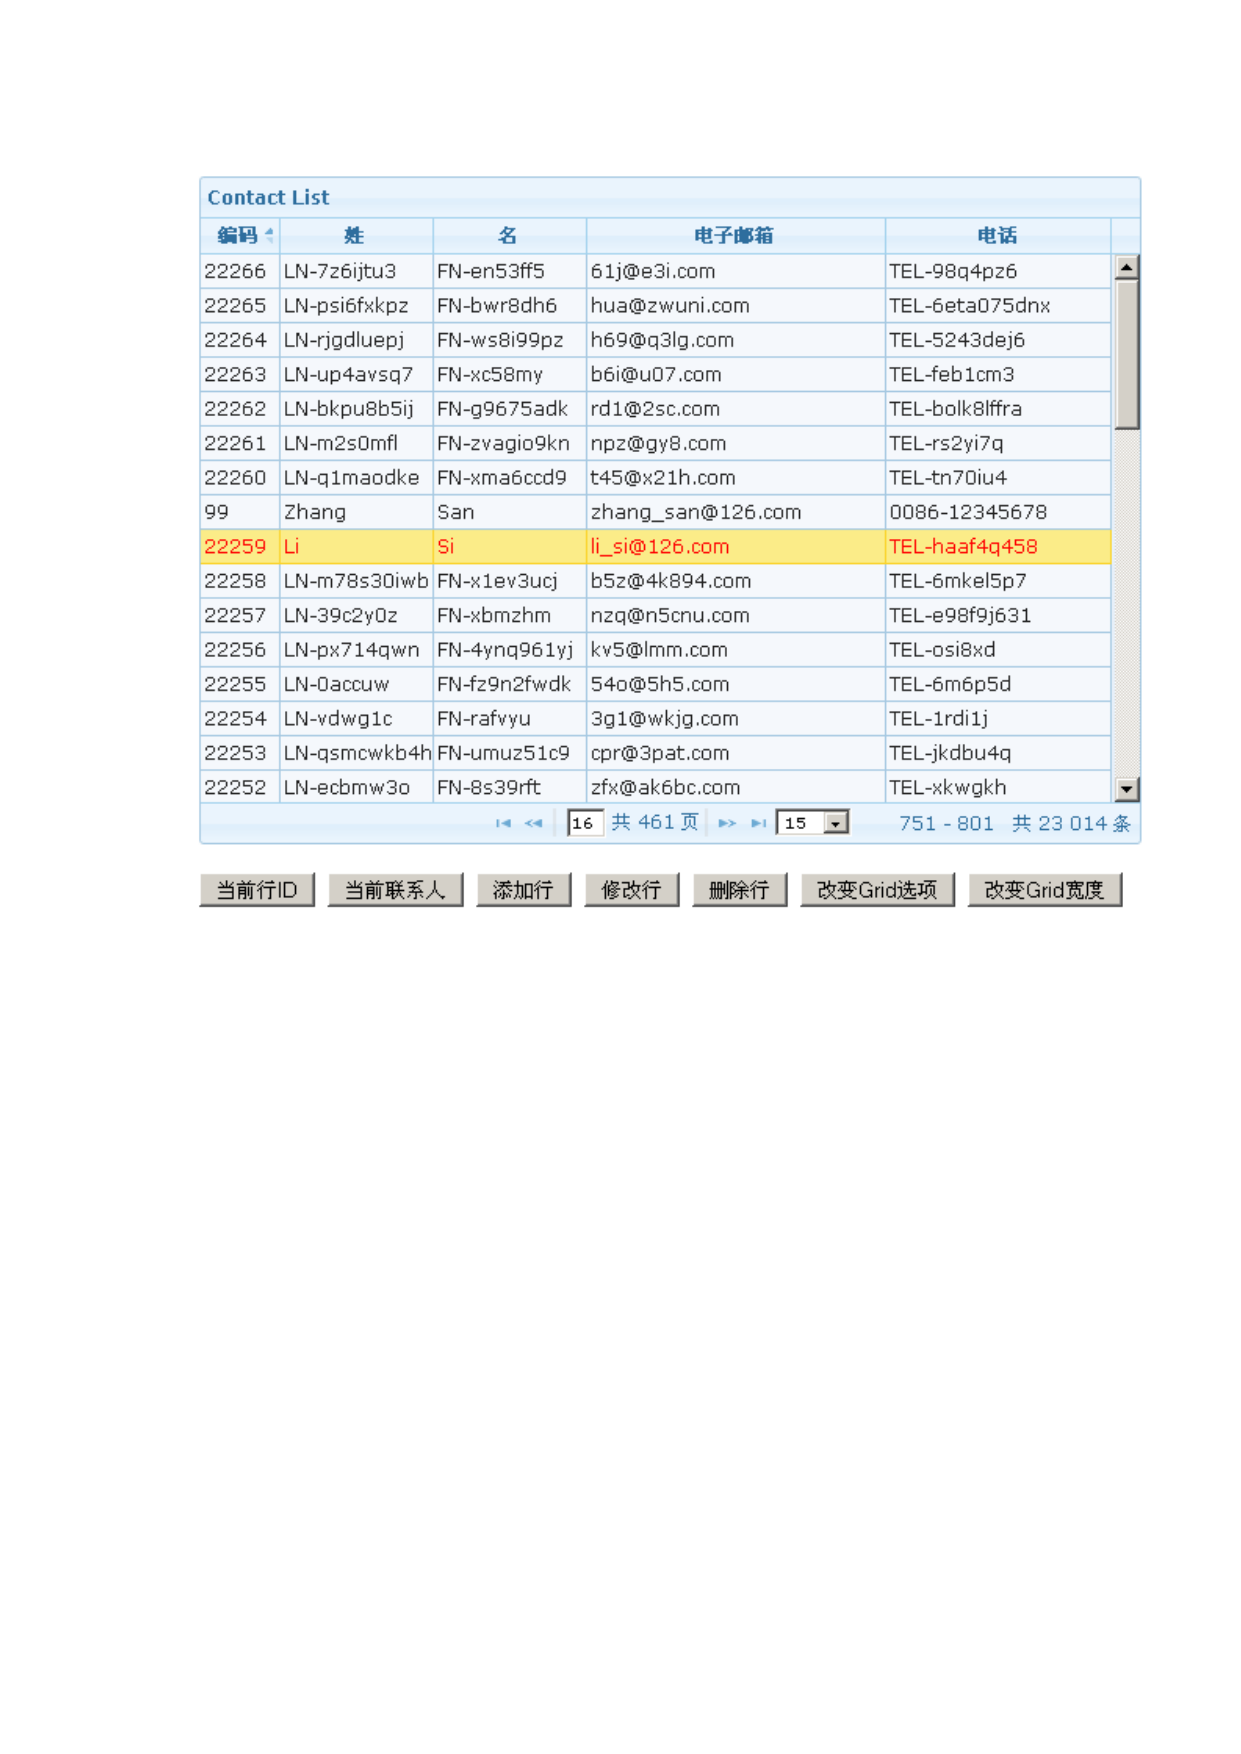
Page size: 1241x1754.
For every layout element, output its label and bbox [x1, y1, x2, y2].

picture [187, 162, 1159, 926]
